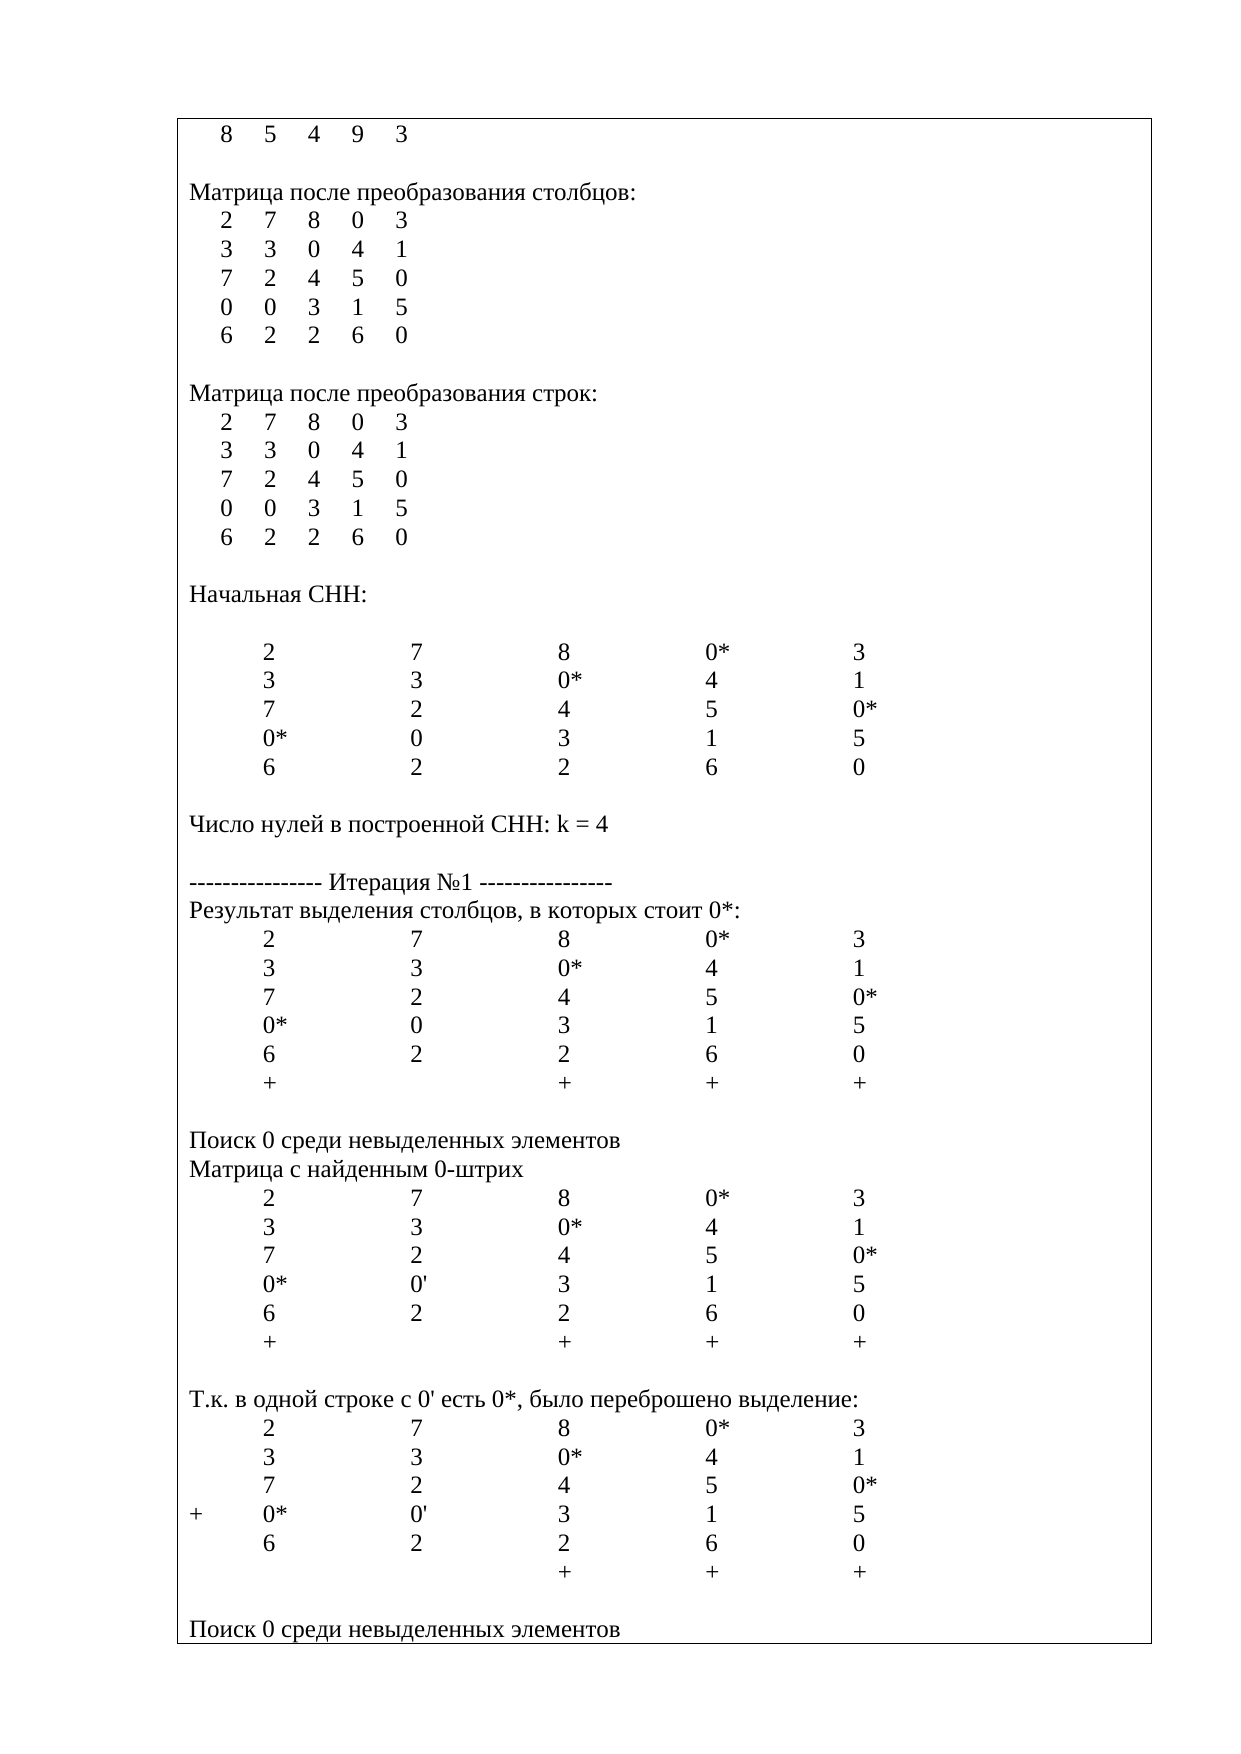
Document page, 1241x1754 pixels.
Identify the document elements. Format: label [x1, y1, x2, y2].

table_header [178, 119, 1151, 1643]
